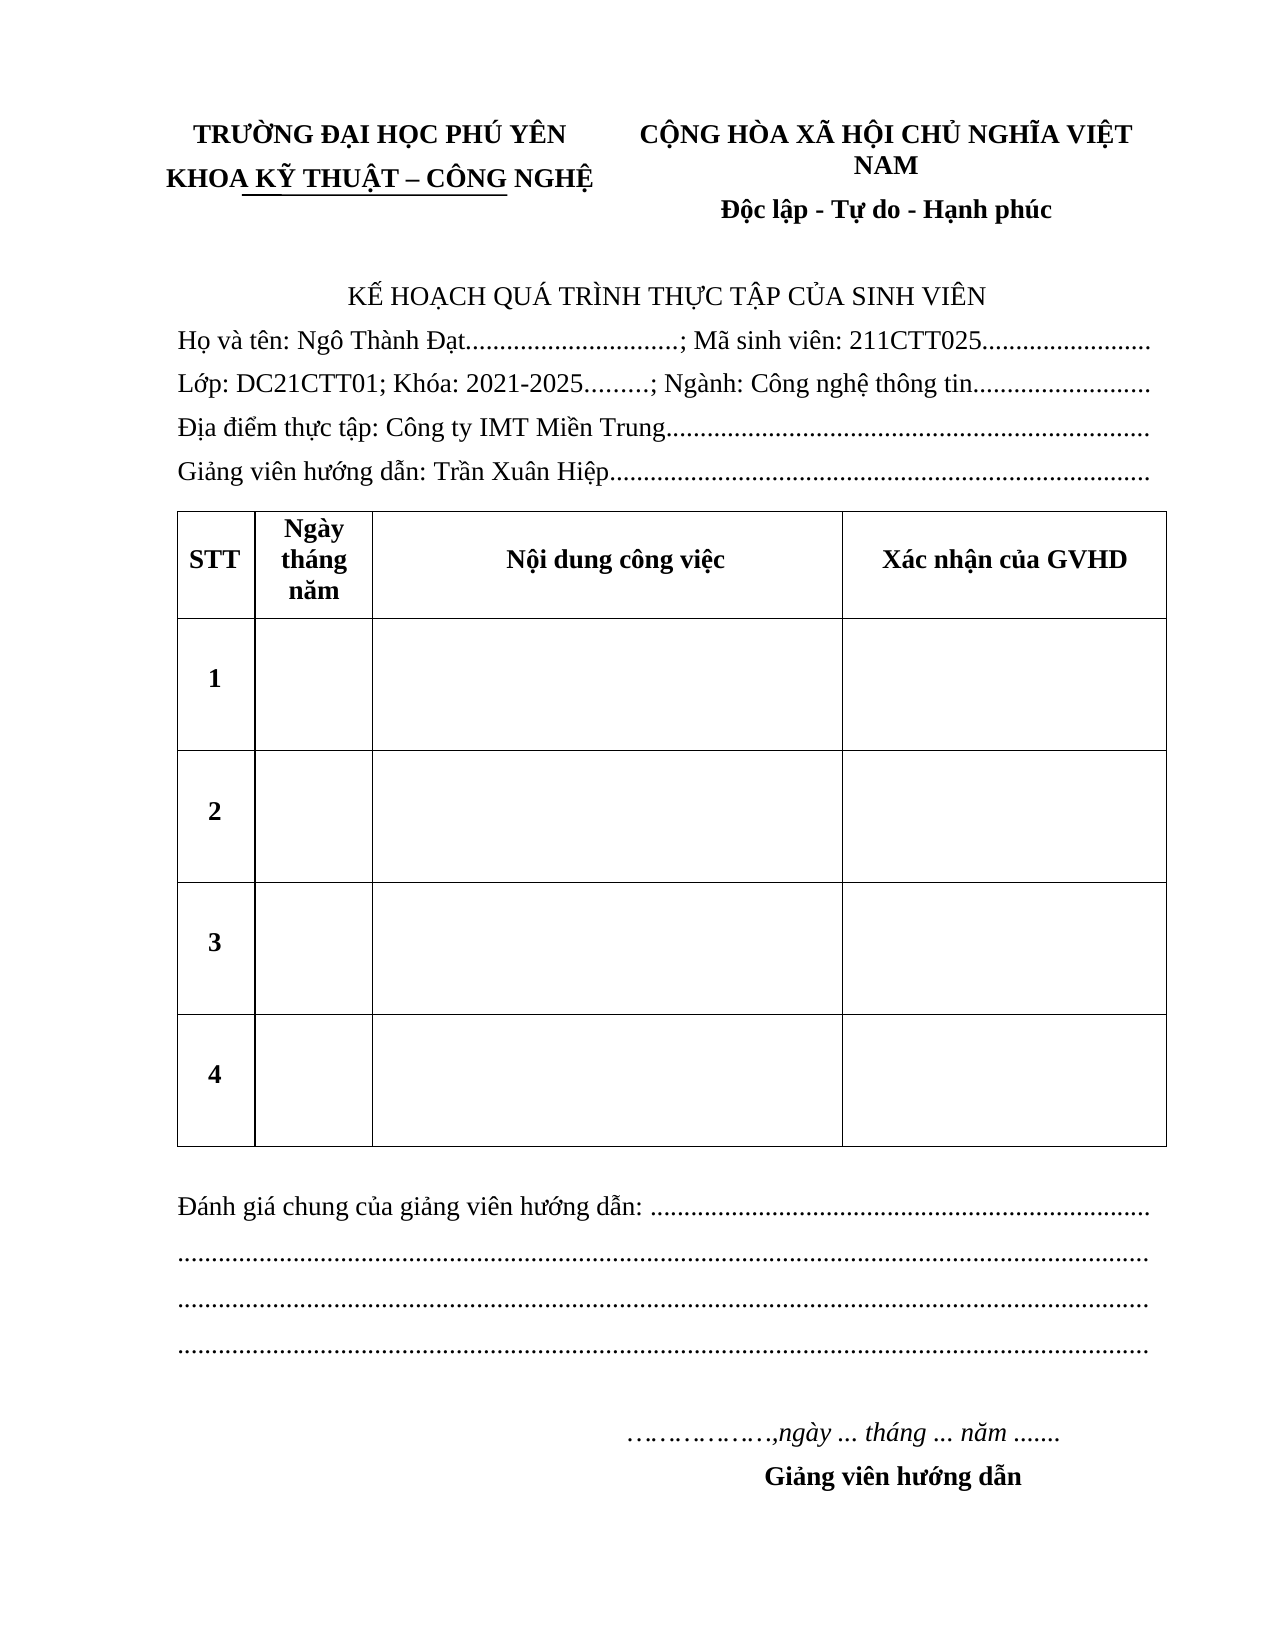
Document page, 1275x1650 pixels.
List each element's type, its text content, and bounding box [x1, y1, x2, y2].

table_cell 4 [178, 1015, 254, 1146]
table_header CỘNG HÒA XÃ HỘI CHỦ NGHĨA VIỆT NAM Độc lập - Tự do - Hạnh phúc [609, 118, 1163, 237]
table_cell [843, 1015, 1166, 1146]
text ………………,ngày ... tháng ... năm ....... [627, 1416, 1159, 1447]
text Lớp: DC21CTT01; Khóa: 2021-2025 ; Ngành: Công nghệ thông tin [177, 367, 1160, 399]
table_cell [373, 619, 842, 750]
text KẾ HOẠCH QUÁ TRÌNH THỰC TẬP CỦA SINH VIÊN [177, 280, 1157, 311]
table_header TRƯỜNG ĐẠI HỌC PHÚ YÊN KHOA KỸ THUẬT – CÔNG NGHỆ [151, 118, 609, 237]
text Địa điểm thực tập: Công ty IMT Miền Trung [177, 411, 1160, 442]
table_cell [843, 883, 1166, 1014]
table_cell [843, 619, 1166, 750]
table_cell [256, 751, 372, 882]
table_cell 2 [178, 751, 254, 882]
table_cell [373, 751, 842, 882]
table_cell [373, 883, 842, 1014]
table_header Nội dung công việc [373, 512, 842, 618]
text Giảng viên hướng dẫn: Trần Xuân Hiệp [177, 455, 1158, 486]
table_header STT [178, 512, 254, 618]
text Giảng viên hướng dẫn [627, 1459, 1159, 1491]
table_cell 1 [178, 619, 254, 750]
table_cell [373, 1015, 842, 1146]
table_header Ngày tháng năm [256, 512, 372, 618]
table_header Xác nhận của GVHD [843, 512, 1166, 618]
table_cell [256, 883, 372, 1014]
table_cell [256, 1015, 372, 1146]
text Họ và tên: Ngô Thành Đạt ; Mã sinh viên: 211CTT025 [177, 324, 1161, 355]
text Đánh giá chung của giảng viên hướng dẫn: [177, 1191, 1172, 1222]
table_cell 3 [178, 883, 254, 1014]
table_cell [256, 619, 372, 750]
table_cell [843, 751, 1166, 882]
